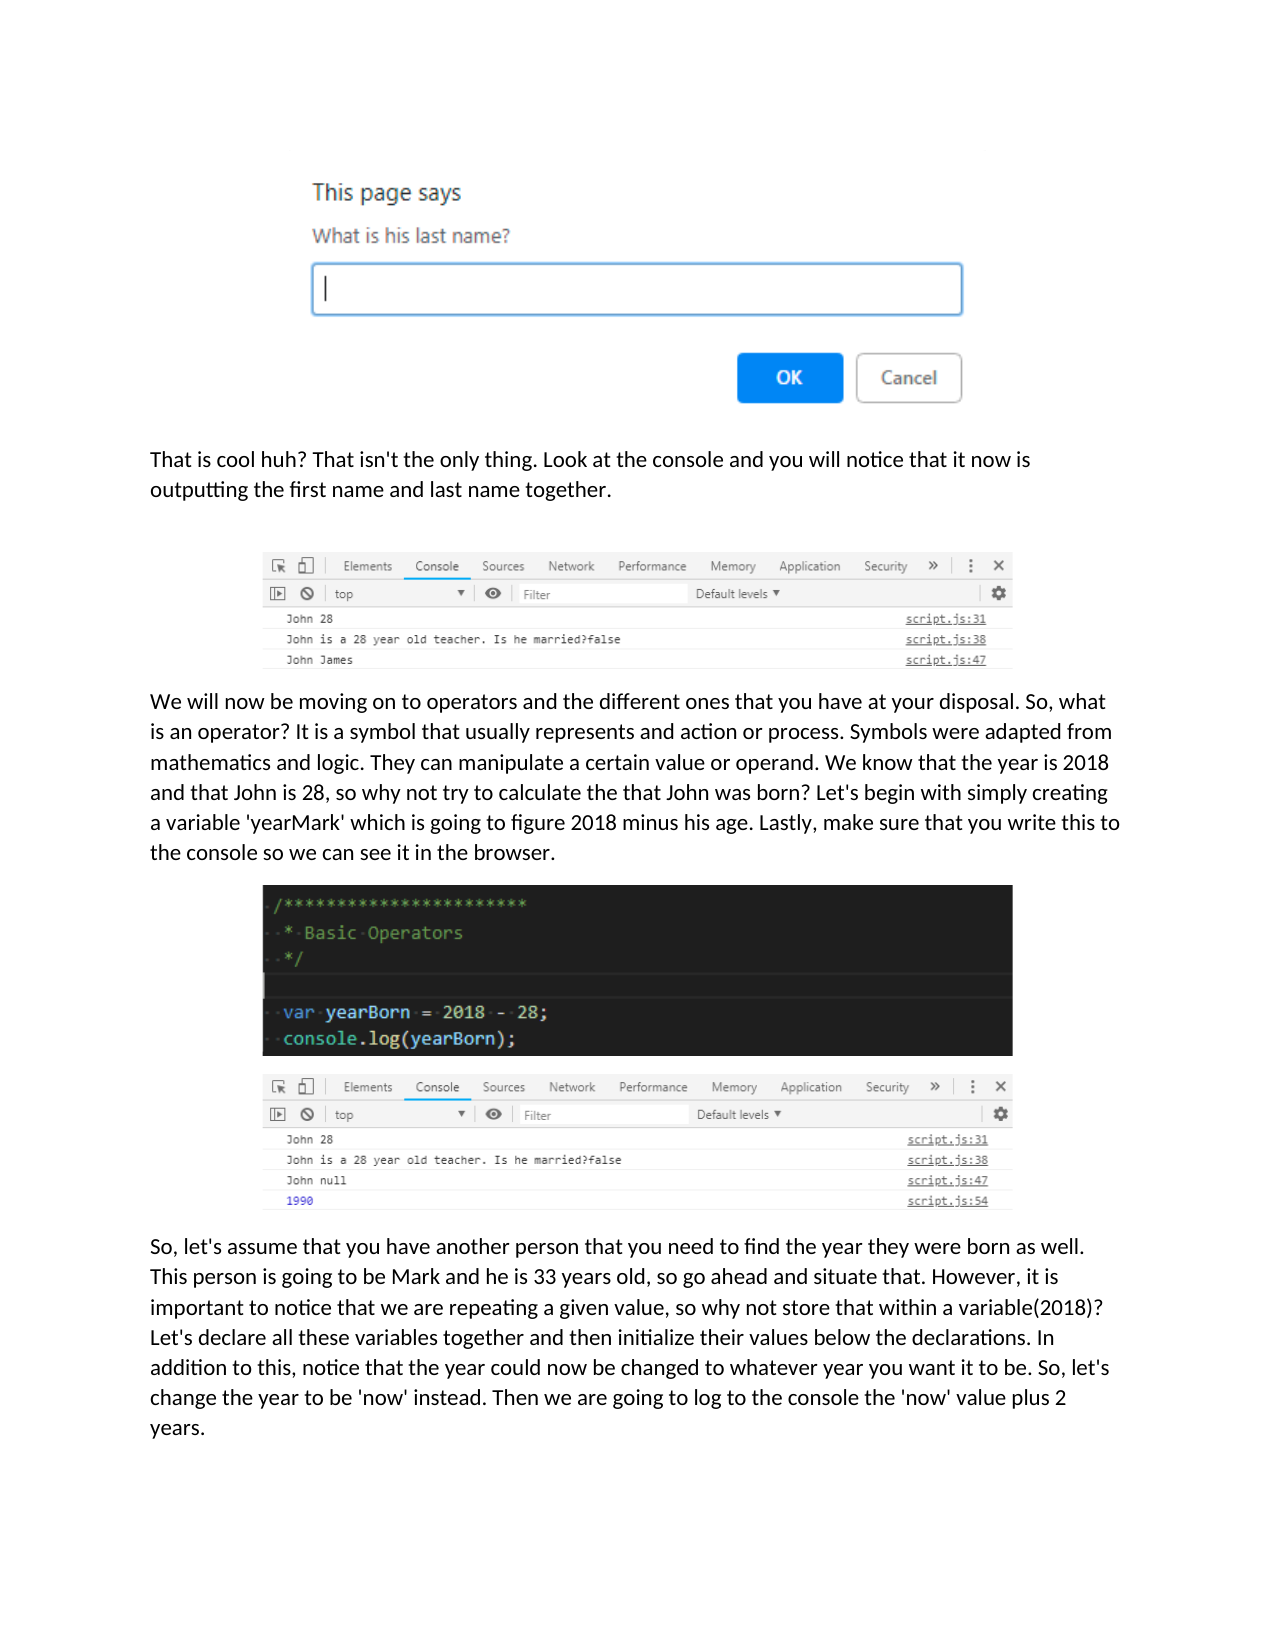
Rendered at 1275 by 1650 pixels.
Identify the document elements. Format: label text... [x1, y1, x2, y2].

text That is cool huh? That isn't the only thing. Look at the console and you will notice that it now is outputting the first name and last name together. [150, 445, 1125, 504]
text So, let's assume that you have another person that you need to find the year they were born as well. This person is going to be Mark and he is 33 years old, so go ahead and situate that. However, it is important to notice that we are repeating a given value, so why not store that within a variable(2018)? Let's declare all these variables together and then initialize their values below the declarations. In addition to this, notice that the year could now be changed to whatever year you want it to be. So, let's change the year to be 'now' instead. Then we are going to log to the console the 'now' value plus 2 years. [150, 1232, 1125, 1441]
text We will now be moving on to operators and the different ones that you have at your disposal. So, what is an operator? It is a symbol that usually represents and action or process. Symbols were adapted from mathematics and logic. They can manipulate a certain value or operand. We know that the year is 2018 and that John is 28, so why not try to calculate the that John was born? Let's begin with simply creating a variable 'yearMark' which is going to figure 2018 minus his age. Lastly, make sure that you write this to the console so we can see it in the browser. [150, 687, 1125, 866]
